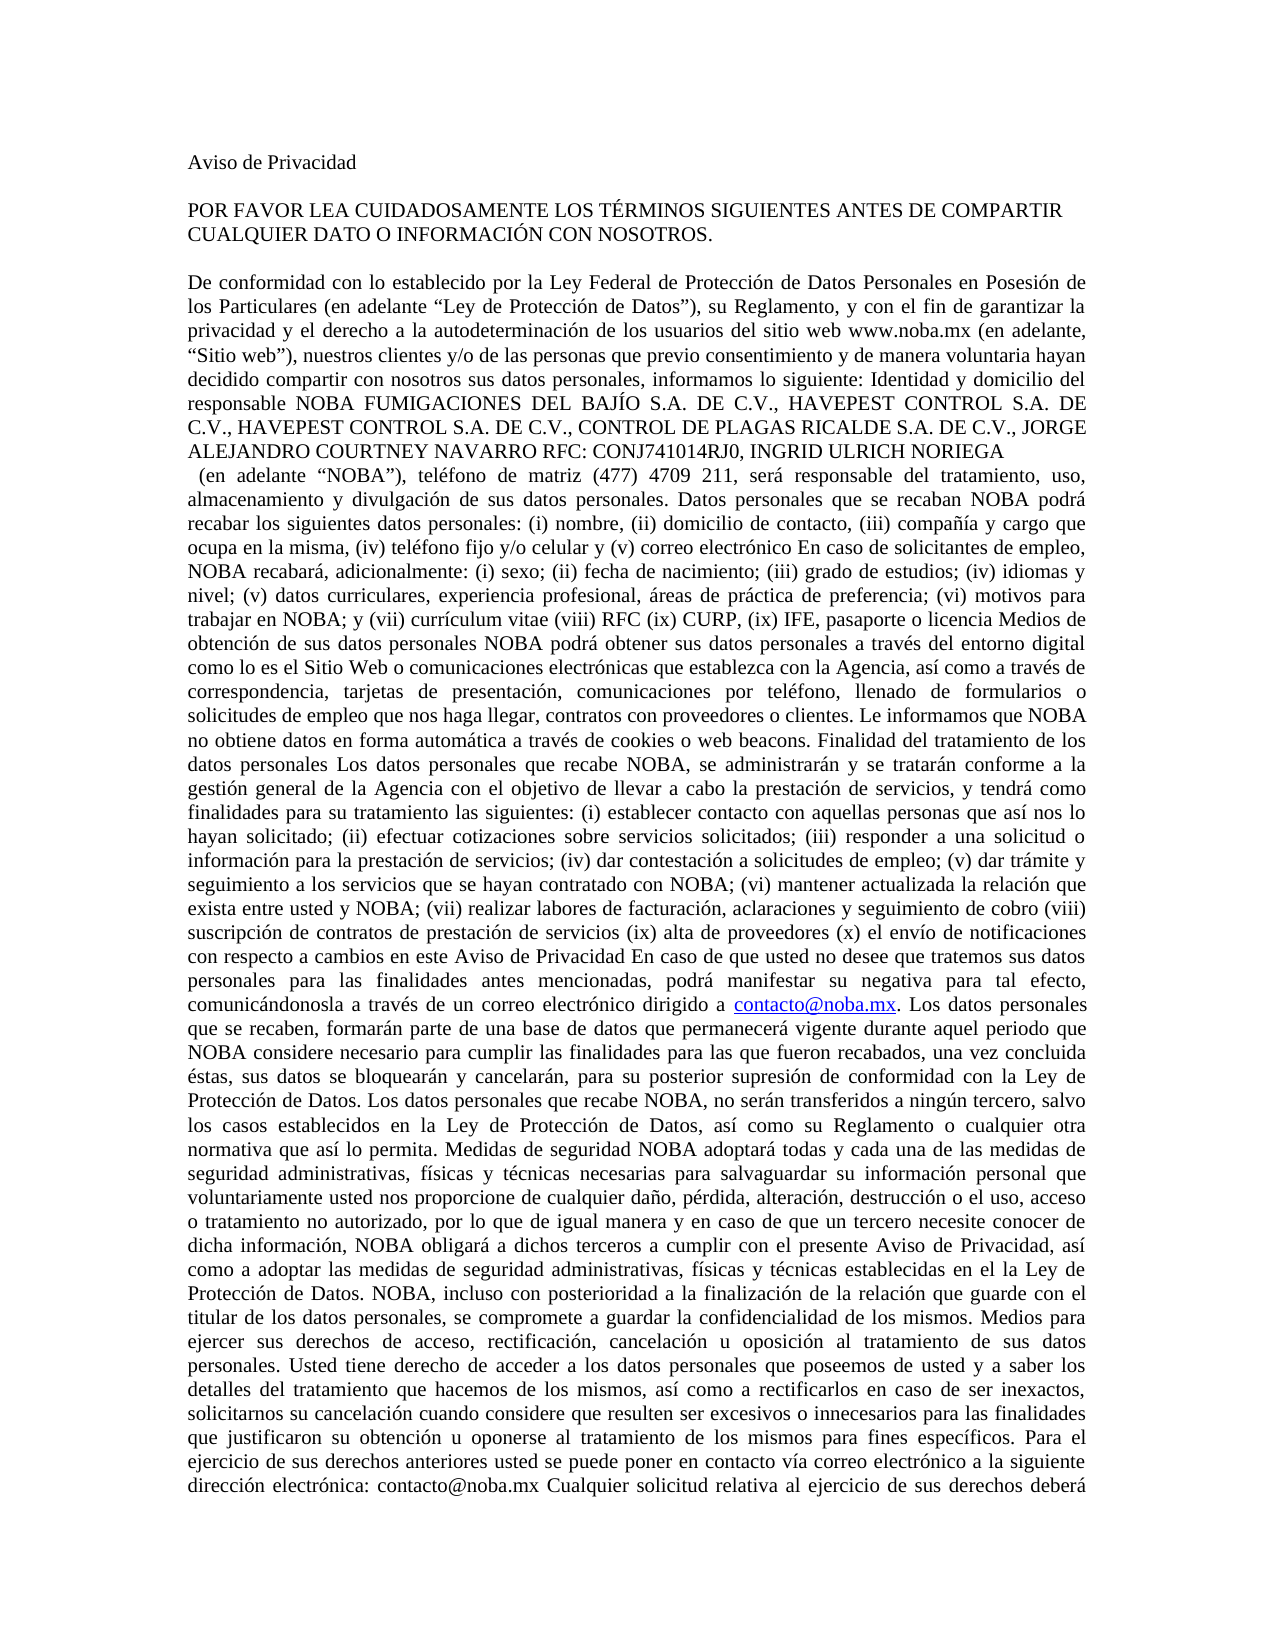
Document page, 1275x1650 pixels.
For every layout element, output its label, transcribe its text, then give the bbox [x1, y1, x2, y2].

text De conformidad con lo establecido por la Ley Federal de Protección de Datos Personales en Posesión de los Particulares (en adelante “Ley de Protección de Datos”), su Reglamento, y con el fin de garantizar la privacidad y el derecho a la autodeterminación de los usuarios del sitio web www.noba.mx (en adelante, “Sitio web”), nuestros clientes y/o de las personas que previo consentimiento y de manera voluntaria hayan decidido compartir con nosotros sus datos personales, informamos lo siguiente: Identidad y domicilio del responsable NOBA FUMIGACIONES DEL BAJÍO S.A. DE C.V., HAVEPEST CONTROL S.A. DE C.V., HAVEPEST CONTROL S.A. DE C.V., CONTROL DE PLAGAS RICALDE S.A. DE C.V., JORGE ALEJANDRO COURTNEY NAVARRO RFC: CONJ741014RJ0, INGRID ULRICH NORIEGA [187, 270, 1087, 463]
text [187, 463, 1087, 1497]
text POR FAVOR LEA CUIDADOSAMENTE LOS TÉRMINOS SIGUIENTES ANTES DE COMPARTIR CUALQUIER DATO O INFORMACIÓN CON NOSOTROS. [187, 198, 1087, 246]
text Aviso de Privacidad [187, 150, 1087, 174]
